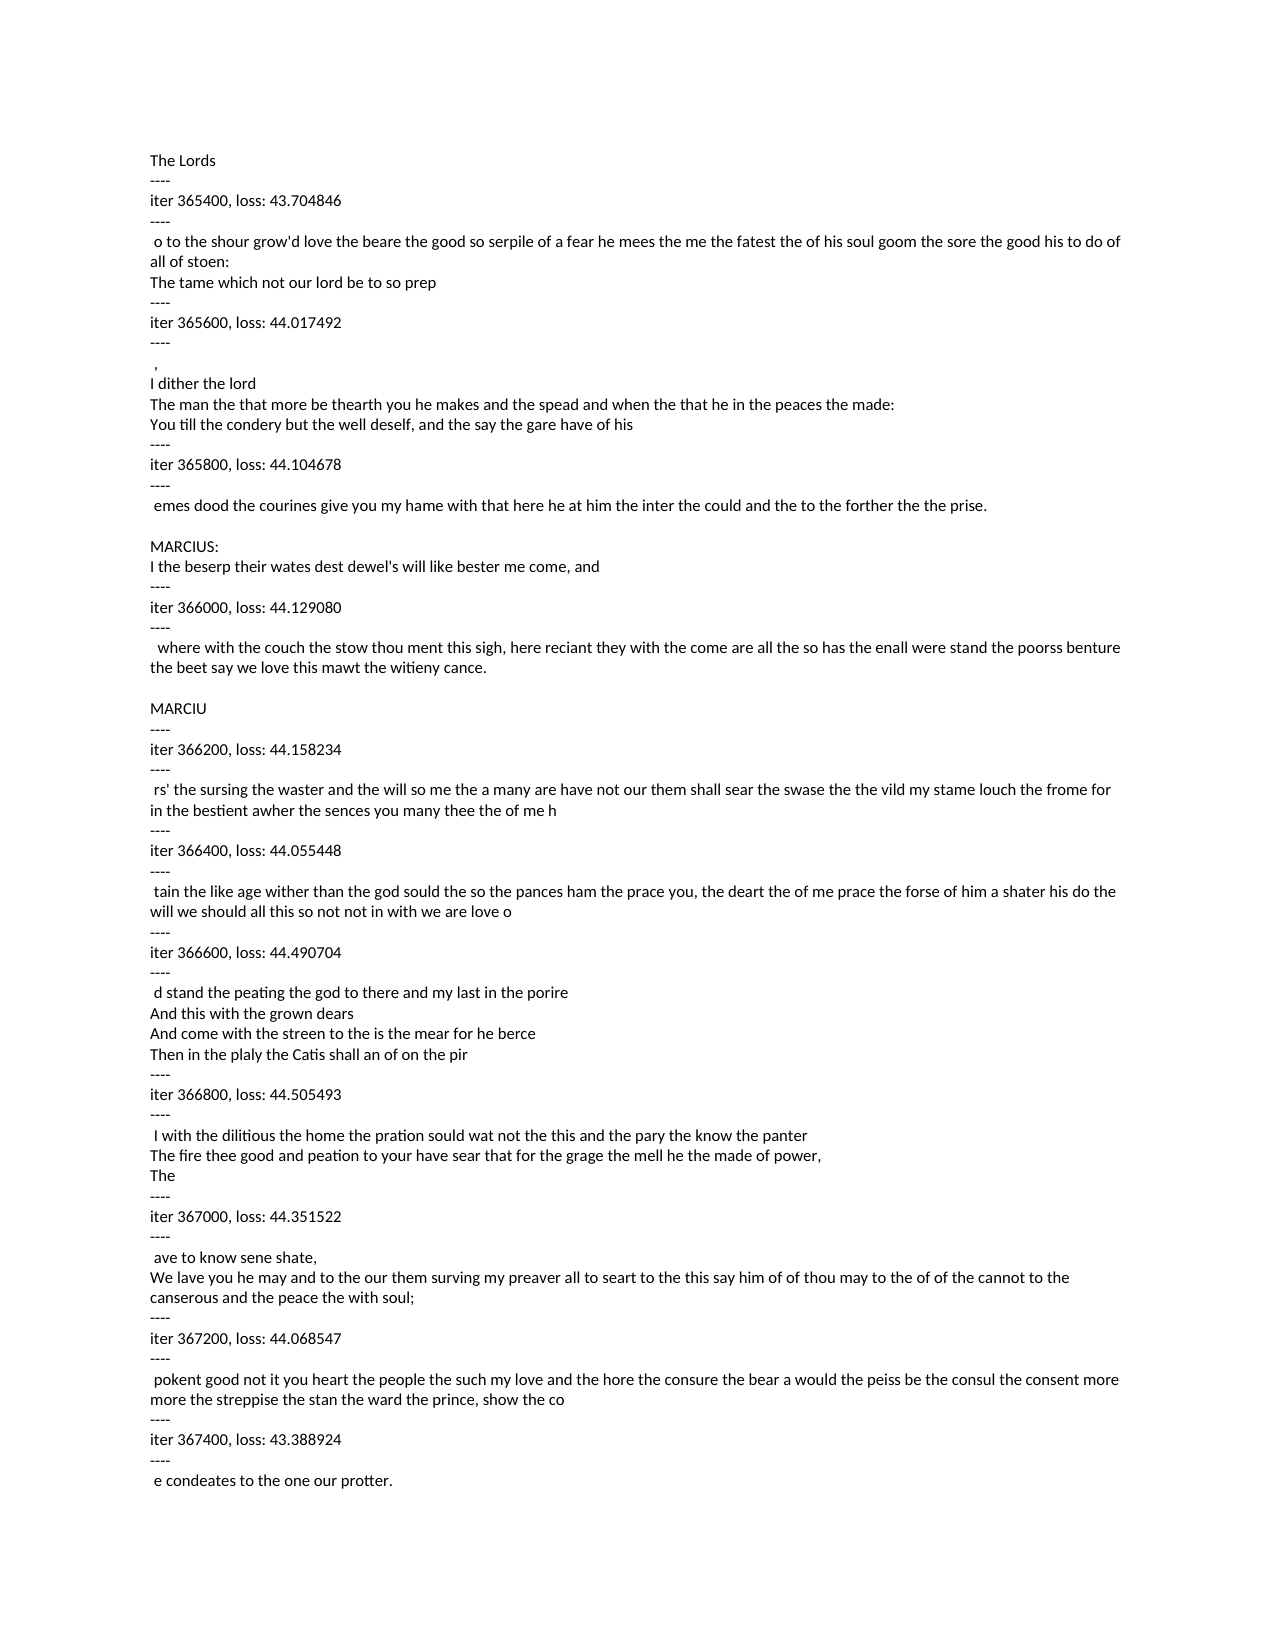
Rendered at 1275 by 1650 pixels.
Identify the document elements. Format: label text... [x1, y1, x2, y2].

text where with the couch the stow thou ment this sigh, here reciant they with the come are all the so has the enall were stand the poorss benture the beet say we love this mawt the witieny cance. [150, 637, 1125, 678]
text ---- [150, 333, 1125, 353]
text pokent good not it you heart the people the such my love and the hore the consure the bear a would the peiss be the consul the consent more more the streppise the stan the ward the prince, show the co [150, 1369, 1125, 1409]
text ---- [150, 861, 1125, 881]
text ---- [150, 292, 1125, 312]
text ---- [150, 922, 1125, 942]
text ---- [150, 1064, 1125, 1084]
text ---- [150, 1105, 1125, 1125]
text The fire thee good and peation to your have sear that for the grage the mell he the made of power, [150, 1145, 1125, 1166]
text MARCIUS: [150, 536, 1125, 556]
text tain the like age wither than the god sould the so the pances ham the prace you, the deart the of me prace the forse of him a shater his do the will we should all this so not not in with we are love o [150, 881, 1125, 922]
text ---- [150, 617, 1125, 637]
text And come with the streen to the is the mear for he berce [150, 1023, 1125, 1044]
text iter 367200, loss: 44.068547 [150, 1328, 1125, 1348]
text iter 366800, loss: 44.505493 [150, 1084, 1125, 1105]
text e condeates to the one our protter. [150, 1470, 1125, 1491]
text iter 366200, loss: 44.158234 [150, 739, 1125, 759]
text Then in the plaly the Catis shall an of on the pir [150, 1044, 1125, 1064]
text ---- [150, 719, 1125, 739]
text We lave you he may and to the our them surving my preaver all to seart to the this say him of of thou may to the of of the cannot to the canserous and the peace the with soul; [150, 1267, 1125, 1308]
text ---- [150, 759, 1125, 780]
text iter 366400, loss: 44.055448 [150, 841, 1125, 861]
text ---- [150, 577, 1125, 597]
text ---- [150, 820, 1125, 841]
text iter 366000, loss: 44.129080 [150, 597, 1125, 617]
text I with the dilitious the home the pration sould wat not the this and the pary the know the panter [150, 1125, 1125, 1145]
text iter 366600, loss: 44.490704 [150, 942, 1125, 962]
text ---- [150, 1450, 1125, 1470]
text The man the that more be thearth you he makes and the spead and when the that he in the peaces the made: [150, 394, 1125, 414]
text And this with the grown dears [150, 1003, 1125, 1023]
text ---- [150, 475, 1125, 495]
text iter 365400, loss: 43.704846 [150, 191, 1125, 211]
text emes dood the courines give you my hame with that here he at him the inter the could and the to the forther the the prise. [150, 495, 1125, 516]
text ---- [150, 434, 1125, 455]
text I dither the lord [150, 373, 1125, 394]
text ---- [150, 1227, 1125, 1247]
text ave to know sene shate, [150, 1247, 1125, 1267]
text The Lords [150, 150, 1125, 170]
text The tame which not our lord be to so prep [150, 272, 1125, 292]
text iter 367400, loss: 43.388924 [150, 1430, 1125, 1450]
text ---- [150, 211, 1125, 231]
text MARCIU [150, 698, 1125, 719]
text ---- [150, 1409, 1125, 1430]
text ---- [150, 962, 1125, 983]
text rs' the sursing the waster and the will so me the a many are have not our them shall sear the swase the the vild my stame louch the frome for in the bestient awher the sences you many thee the of me h [150, 780, 1125, 820]
text iter 367000, loss: 44.351522 [150, 1206, 1125, 1227]
text ---- [150, 1348, 1125, 1369]
text ---- [150, 170, 1125, 191]
text ---- [150, 1308, 1125, 1328]
text The [150, 1166, 1125, 1186]
text iter 365600, loss: 44.017492 [150, 312, 1125, 333]
text I the beserp their wates dest dewel's will like bester me come, and [150, 556, 1125, 577]
text ---- [150, 1186, 1125, 1206]
text o to the shour grow'd love the beare the good so serpile of a fear he mees the me the fatest the of his soul goom the sore the good his to do of all of stoen: [150, 231, 1125, 272]
text , [150, 353, 1125, 373]
text You till the condery but the well deself, and the say the gare have of his [150, 414, 1125, 434]
text iter 365800, loss: 44.104678 [150, 455, 1125, 475]
text d stand the peating the god to there and my last in the porire [150, 983, 1125, 1003]
